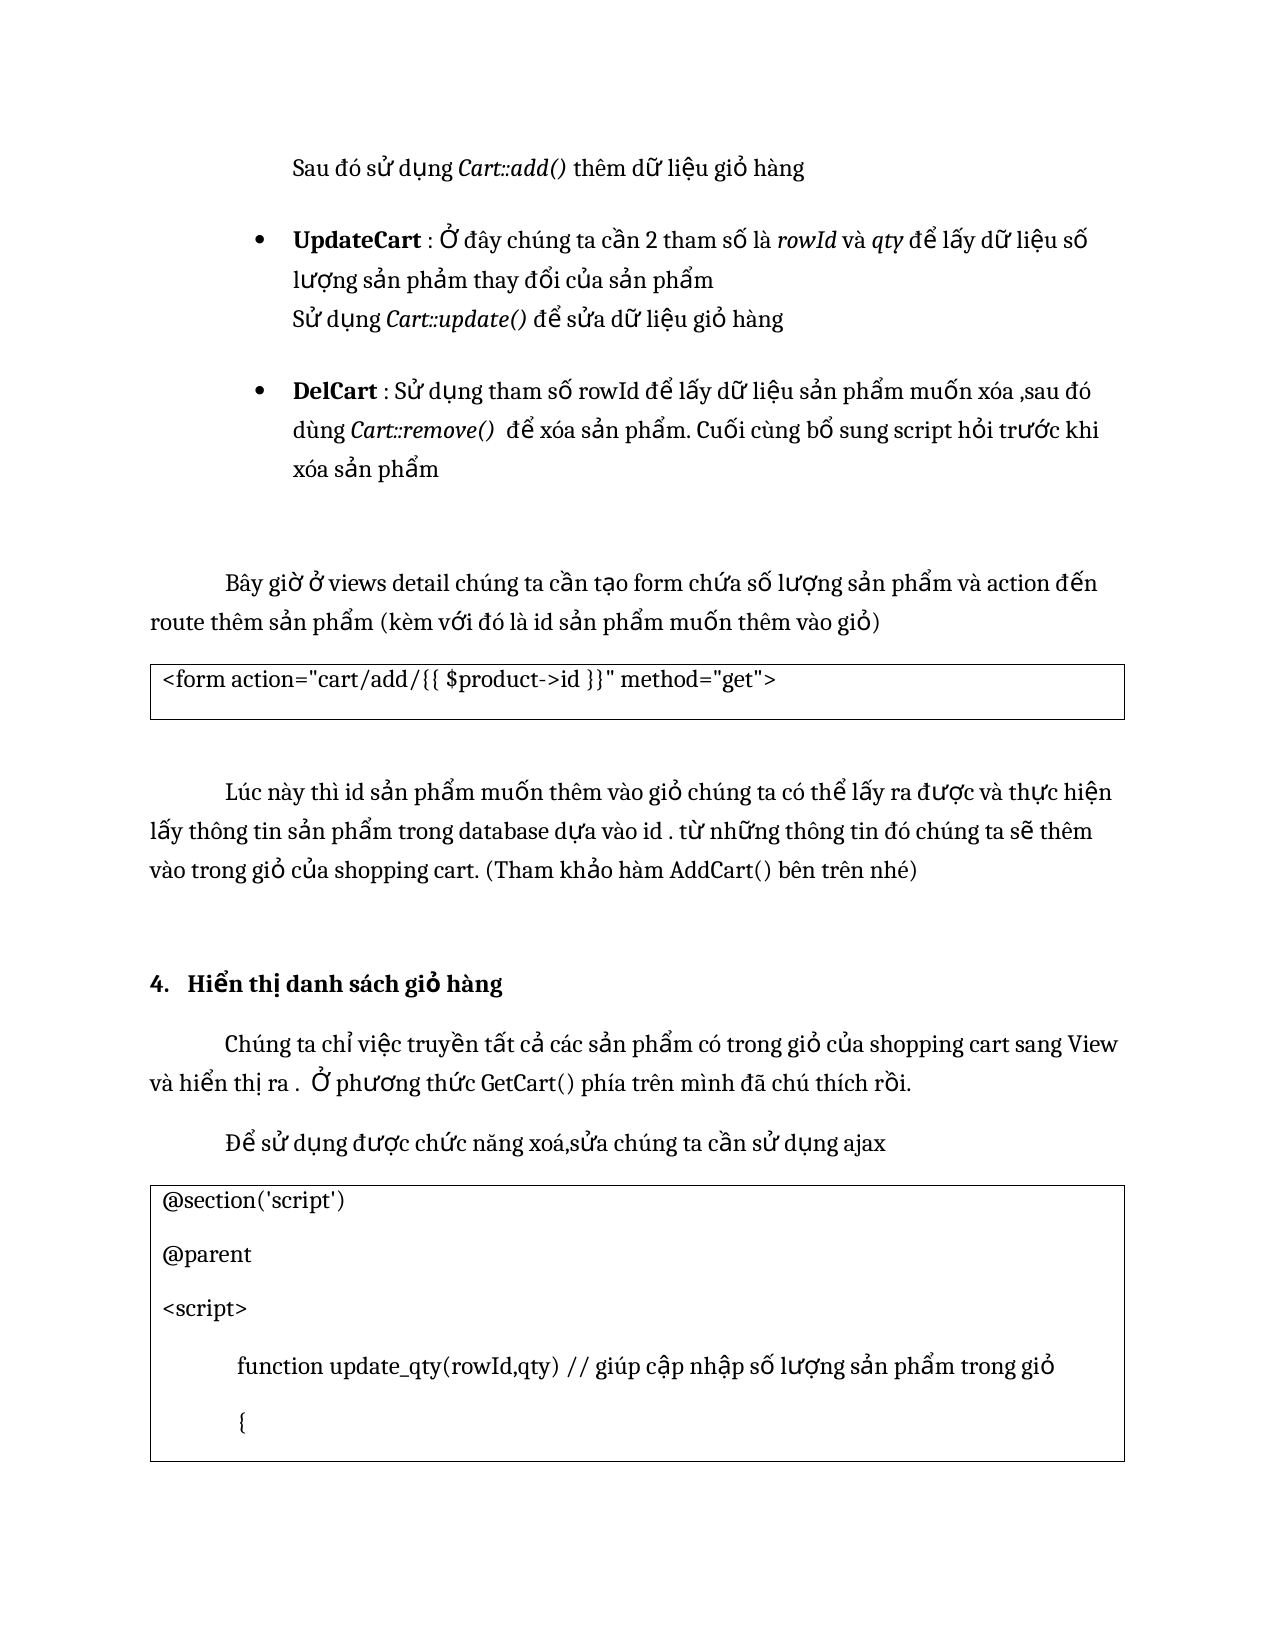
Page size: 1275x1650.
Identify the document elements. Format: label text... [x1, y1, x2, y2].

text Để sử dụng được chức năng xoá,sửa chúng ta cần sử dụng ajax [150, 1125, 1125, 1159]
text Lúc này thì id sản phẩm muốn thêm vào giỏ chúng ta có thể lấy ra được và thực hiện lấy thông tin sản phẩm trong database dựa vào id . từ những thông tin đó chúng ta sẽ thêm vào trong giỏ của shopping cart. (Tham khảo hàm AddCart() bên trên nhé) [150, 773, 1125, 886]
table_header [151, 1186, 1124, 1461]
text Chúng ta chỉ việc truyền tất cả các sản phẩm có trong giỏ của shopping cart sang View và hiển thị ra . Ở phương thức GetCart() phía trên mình đã chú thích rồi. [150, 1026, 1125, 1099]
list Hiển thị danh sách giỏ hàng [150, 966, 1125, 1000]
table_header <form action="cart/add/{{ $product->id }}" method="get"> [151, 665, 1124, 718]
list DelCart : Sử dụng tham số rowId để lấy dữ liệu sản phẩm muốn xóa ,sau đó dùng Cart::remove() để xóa sản phẩm. Cuối cùng bổ sung script hỏi trước khi xóa sản phẩm [255, 373, 1125, 485]
list Sau đó sử dụng Cart::add() thêm dữ liệu giỏ hàng [293, 150, 1125, 184]
list UpdateCart : Ở đây chúng ta cần 2 tham số là rowId và qty để lấy dữ liệu số lượng sản phảm thay đổi của sản phẩm [255, 222, 1125, 295]
list Sử dụng Cart::update() để sửa dữ liệu giỏ hàng [293, 301, 1125, 334]
text Bây giờ ở views detail chúng ta cần tạo form chứa số lượng sản phẩm và action đến route thêm sản phẩm (kèm với đó là id sản phẩm muốn thêm vào giỏ) [150, 565, 1125, 638]
